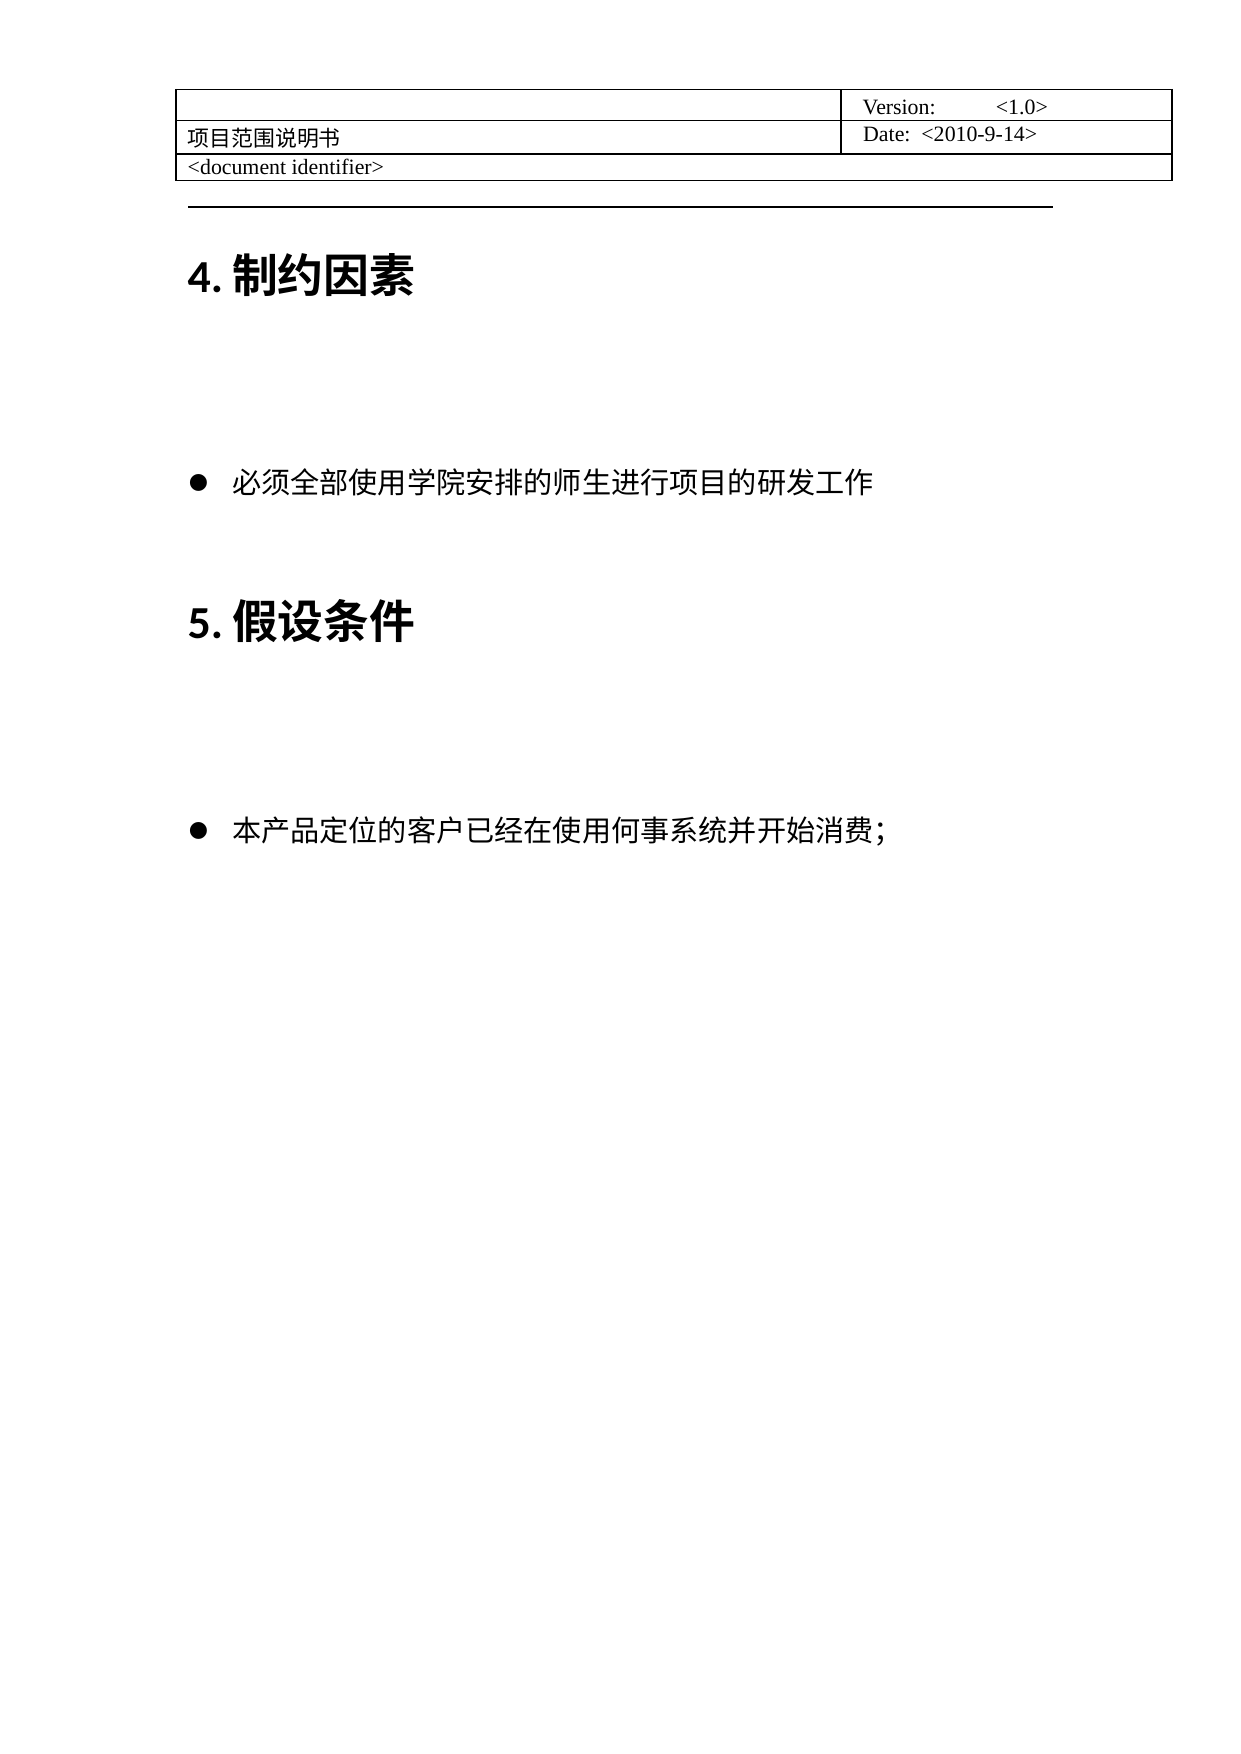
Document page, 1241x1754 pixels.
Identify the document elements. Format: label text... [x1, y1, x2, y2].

subtitle 制约因素 [187, 223, 1053, 321]
list 必须全部使用学院安排的师生进行项目的研发工作 [187, 449, 1053, 514]
list 本产品定位的客户已经在使用何事系统并开始消费； [187, 796, 1053, 861]
subtitle 假设条件 [187, 570, 1053, 668]
